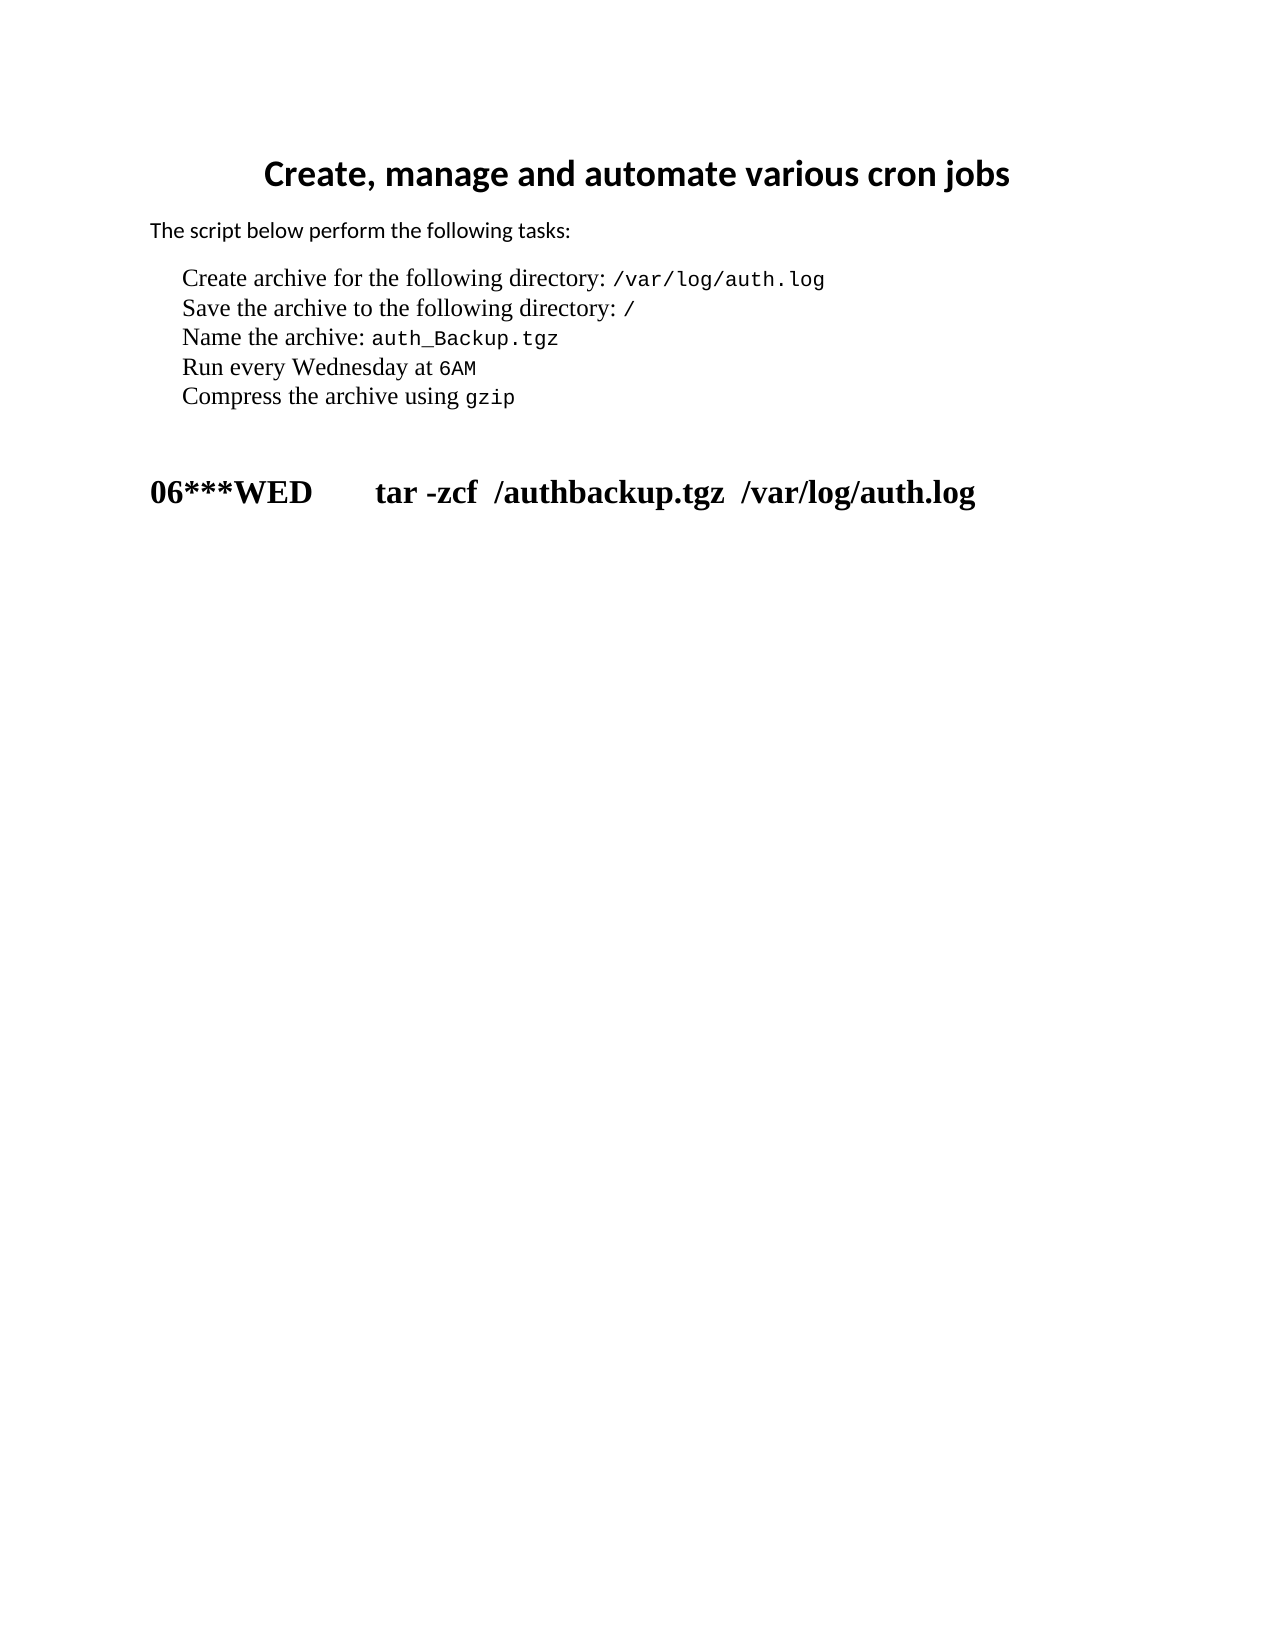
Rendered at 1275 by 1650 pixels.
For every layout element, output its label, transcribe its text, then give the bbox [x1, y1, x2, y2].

text  Name the archive: auth_Backup.tgz [150, 322, 1125, 352]
text  Run every Wednesday at 6AM [150, 352, 1125, 381]
text  Compress the archive using gzip [150, 381, 1125, 411]
text  Save the archive to the following directory: / [150, 293, 1125, 322]
text The script below perform the following tasks: [150, 216, 1125, 244]
text Create, manage and automate various cron jobs [150, 150, 1125, 196]
text  Create archive for the following directory: /var/log/auth.log [150, 263, 1125, 293]
text 06***WED tar -zcf /authbackup.tgz /var/log/auth.log [150, 472, 1125, 510]
